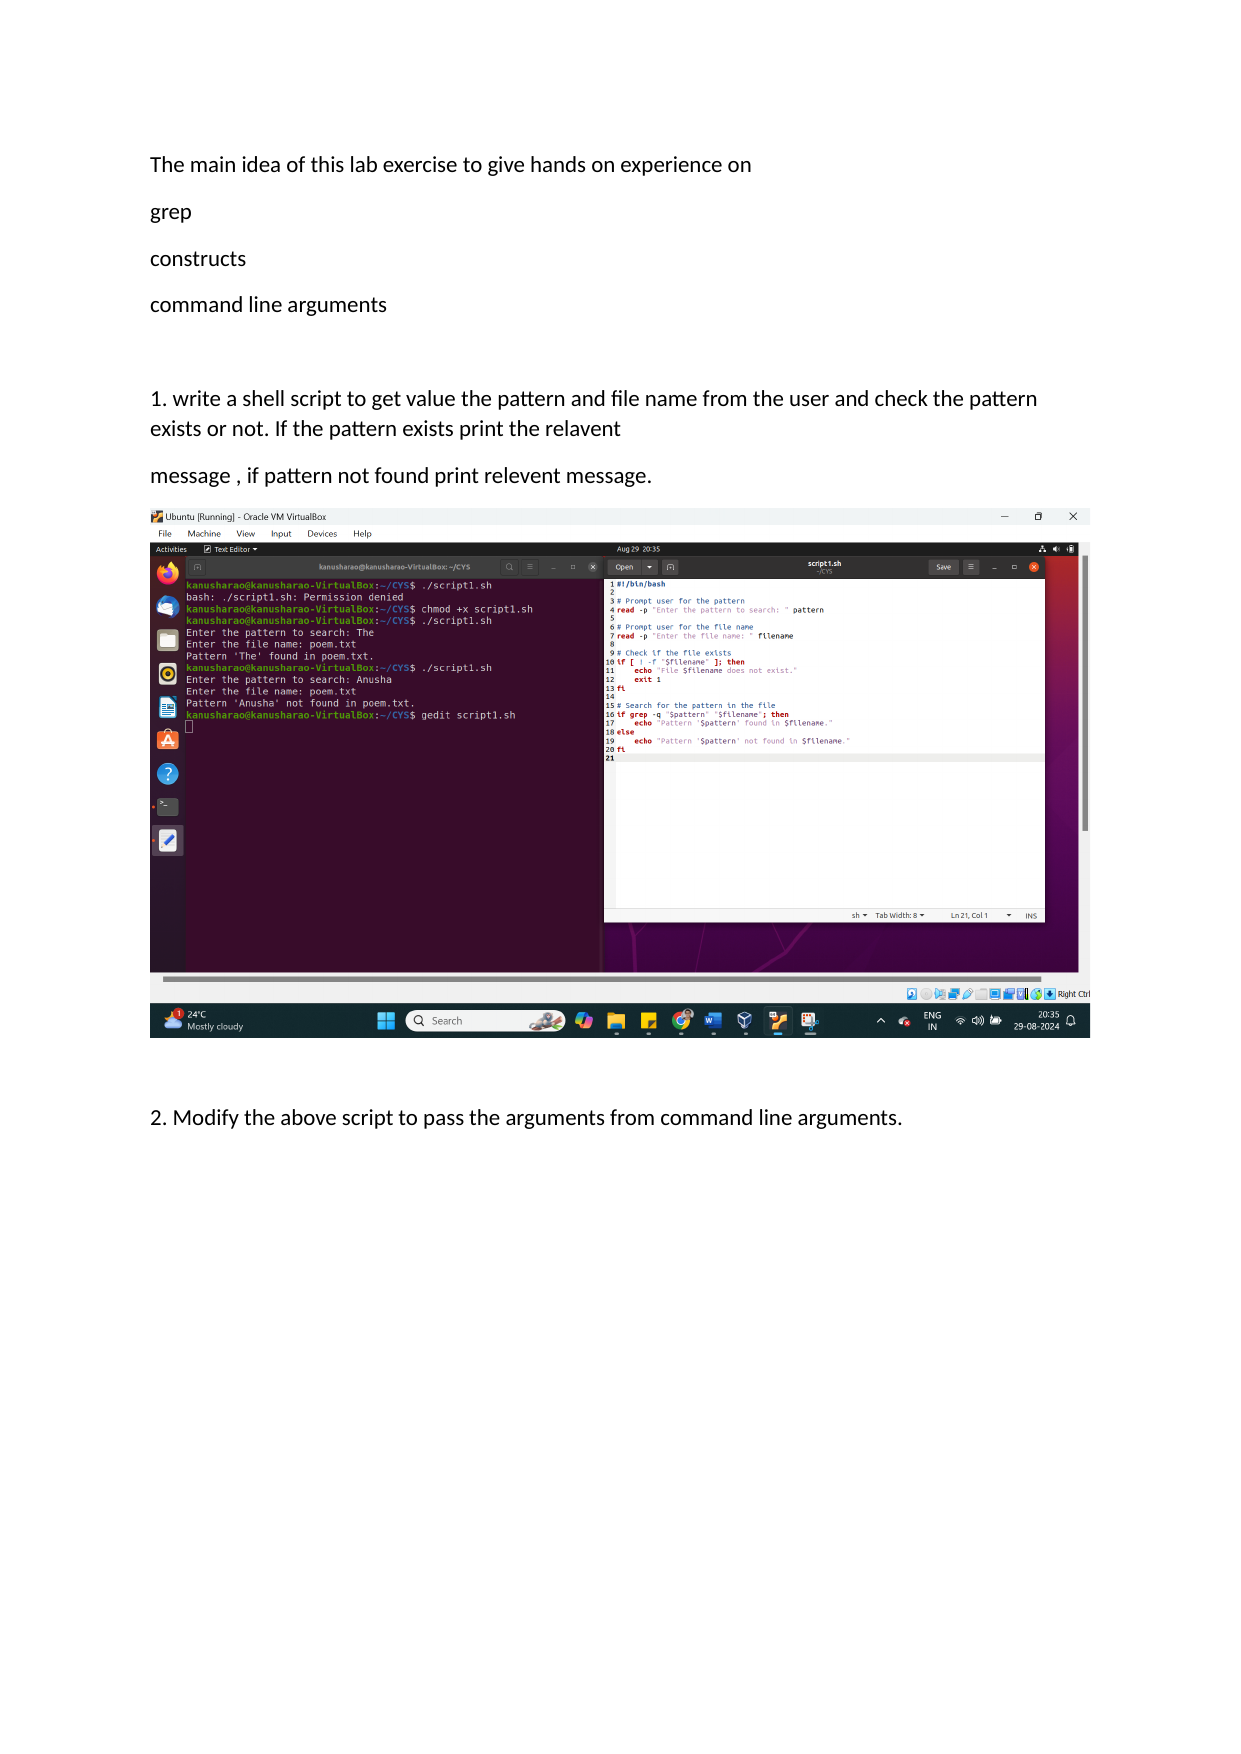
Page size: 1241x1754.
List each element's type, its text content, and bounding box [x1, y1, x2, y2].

text grep [150, 197, 1090, 225]
text message , if pattern not found print relevent message. [150, 461, 1090, 489]
picture [150, 508, 1091, 1038]
text 2. Modify the above script to pass the arguments from command line arguments. [150, 1103, 1090, 1131]
text The main idea of this lab exercise to give hands on experience on [150, 150, 1090, 178]
text 1. write a shell script to get value the pattern and file name from the user and check the pattern exists or not. If the pattern exists print the relavent [150, 384, 1090, 443]
text command line arguments [150, 291, 1090, 319]
text constructs [150, 244, 1090, 272]
